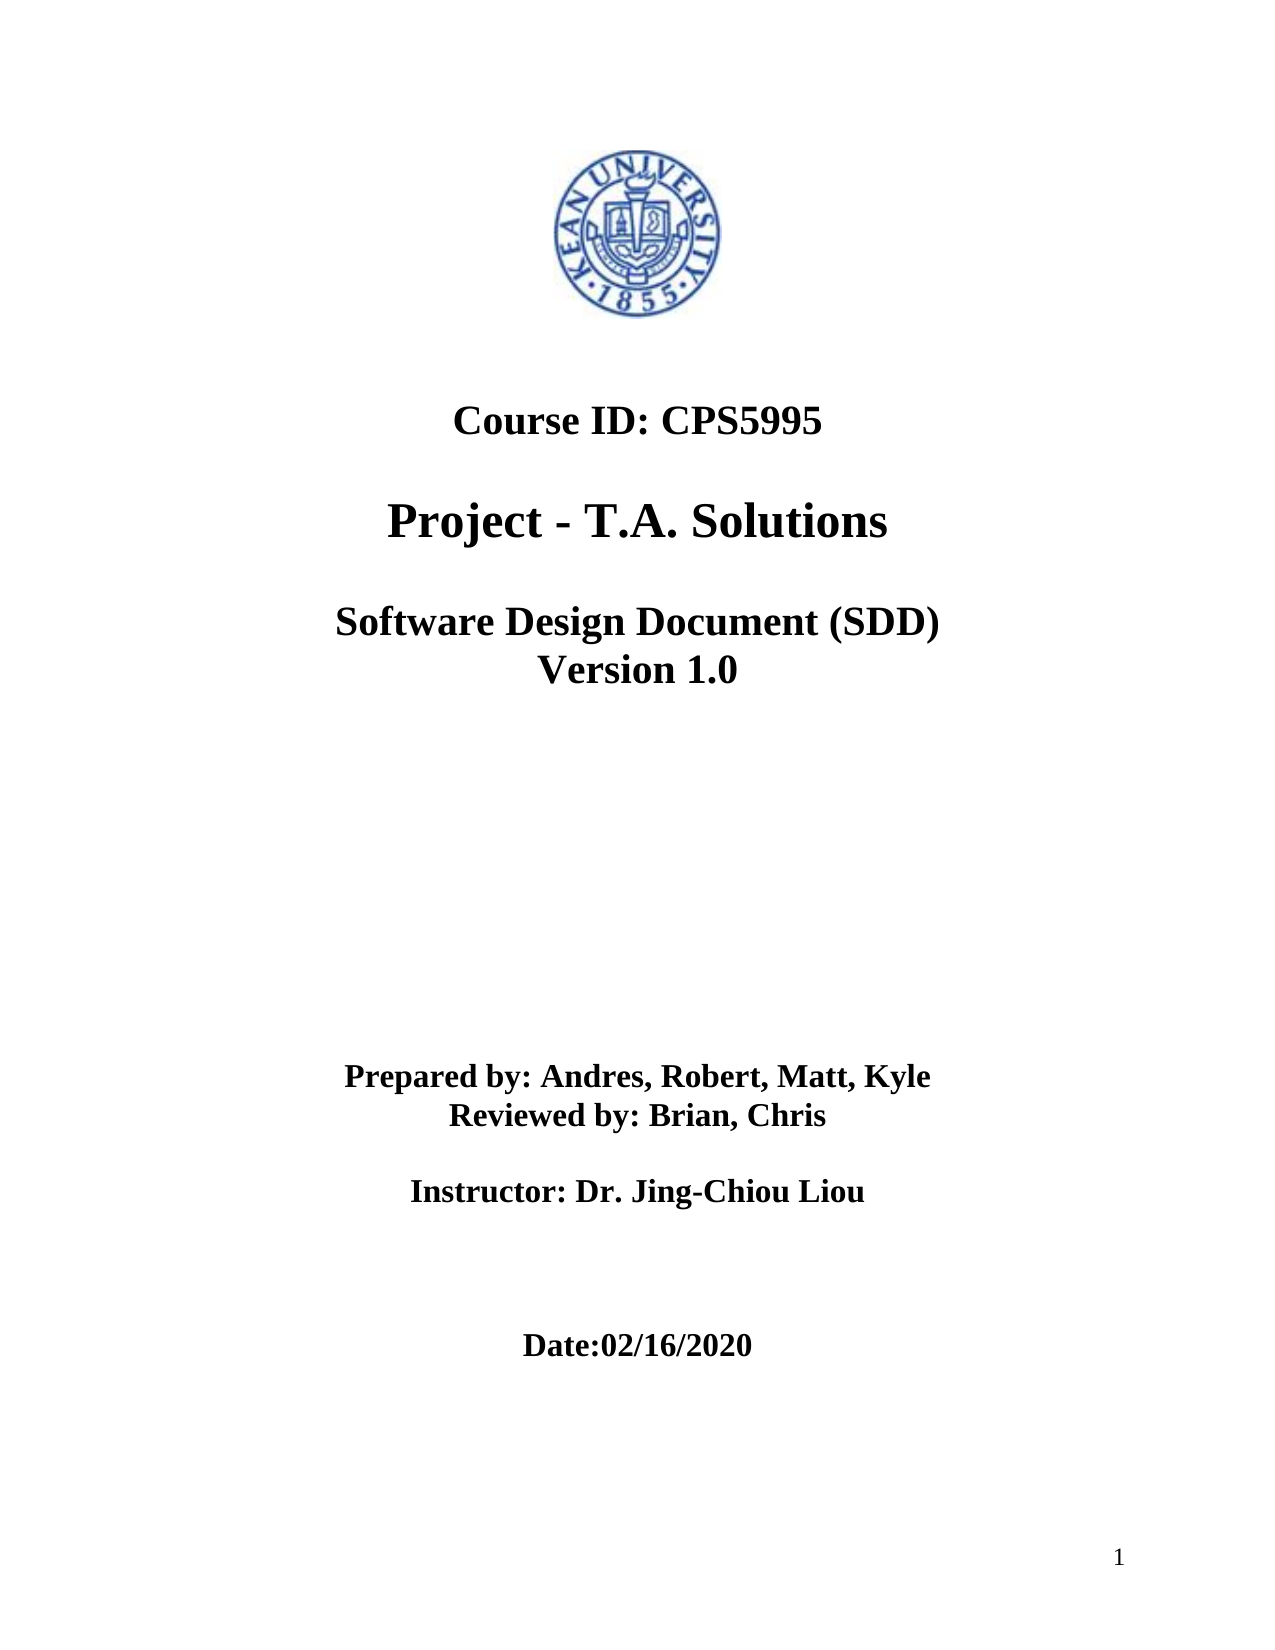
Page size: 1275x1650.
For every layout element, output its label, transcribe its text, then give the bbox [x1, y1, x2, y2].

text Date:02/16/2020 [150, 1325, 1125, 1363]
text Course ID: CPS5995 [150, 395, 1125, 443]
text Version 1.0 [150, 644, 1125, 692]
text Project - T.A. Solutions [150, 491, 1125, 549]
text Software Design Document (SDD) [150, 597, 1125, 644]
text Reviewed by: Brian, Chris [150, 1095, 1125, 1133]
text Instructor: Dr. Jing-Chiou Liou [150, 1172, 1125, 1210]
picture [553, 150, 722, 319]
text Prepared by: Andres, Robert, Matt, Kyle [150, 1057, 1125, 1095]
